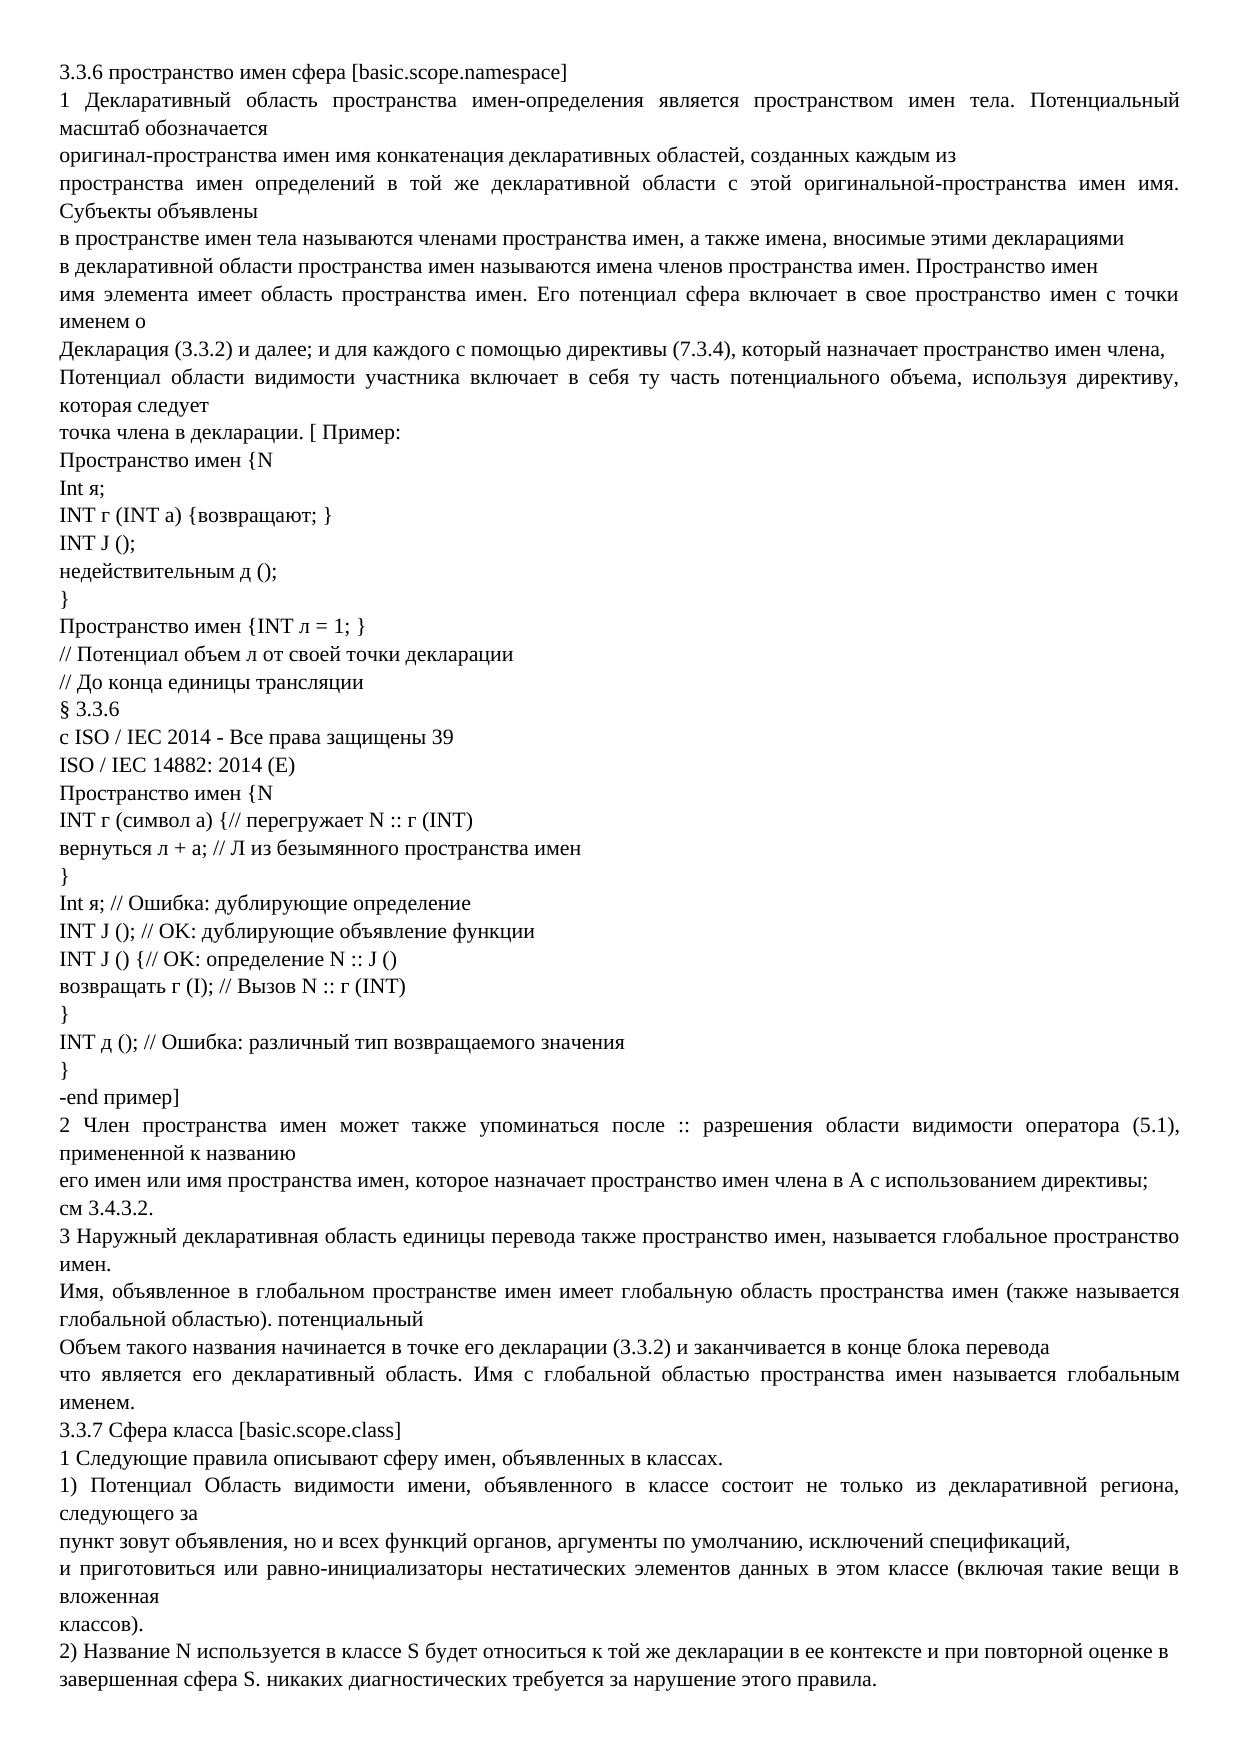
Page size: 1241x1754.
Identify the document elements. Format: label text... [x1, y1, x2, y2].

text Объем такого названия начинается в точке его декларации (3.3.2) и заканчивается в конце блока перевода [59, 1334, 1181, 1359]
text пространства имен определений в той же декларативной области с этой оригинальной-пространства имен имя. Субъекты объявлены [59, 170, 1181, 223]
text недействительным д (); [59, 558, 1181, 583]
text имя элемента имеет область пространства имен. Его потенциал сфера включает в свое пространство имен с точки именем о [59, 281, 1181, 334]
text 1 Декларативный область пространства имен-определения является пространством имен тела. Потенциальный масштаб обозначается [59, 87, 1181, 140]
text INT J (); [59, 530, 1181, 555]
text } [59, 863, 1181, 888]
text INT г (символ а) {// перегружает N :: г (INT) [59, 807, 1181, 832]
text INT J () {// OK: определение N :: J () [59, 946, 1181, 971]
text INT J (); // OK: дублирующие объявление функции [59, 918, 1181, 943]
text Декларация (3.3.2) и далее; и для каждого с помощью директивы (7.3.4), который назначает пространство имен члена, [59, 336, 1181, 361]
text Int я; [59, 475, 1181, 500]
text INT д (); // Ошибка: различный тип возвращаемого значения [59, 1029, 1181, 1054]
text вернуться л + а; // Л из безымянного пространства имен [59, 835, 1181, 860]
text точка члена в декларации. [ Пример: [59, 419, 1181, 444]
text оригинал-пространства имен имя конкатенация декларативных областей, созданных каждым из [59, 142, 1181, 167]
text INT г (INT а) {возвращают; } [59, 502, 1181, 528]
text 2) Название N используется в классе S будет относиться к той же декларации в ее контексте и при повторной оценке в [59, 1638, 1181, 1664]
text } [59, 1001, 1181, 1026]
text в декларативной области пространства имен называются имена членов пространства имен. Пространство имен [59, 253, 1181, 278]
text Пространство имен {N [59, 447, 1181, 472]
text 3.3.7 Сфера класса [basic.scope.class] [59, 1417, 1181, 1442]
text 1) Потенциал Область видимости имени, объявленного в классе состоит не только из декларативной региона, следующего за [59, 1472, 1181, 1525]
text в пространстве имен тела называются членами пространства имен, а также имена, вносимые этими декларациями [59, 225, 1181, 251]
text } [59, 1057, 1181, 1082]
text Пространство имен {INT л = 1; } [59, 613, 1181, 638]
text 2 Член пространства имен может также упоминаться после :: разрешения области видимости оператора (5.1), примененной к названию [59, 1112, 1181, 1165]
text возвращать г (I); // Вызов N :: г (INT) [59, 973, 1181, 999]
text // До конца единицы трансляции [59, 669, 1181, 694]
text с ISO / IEC 2014 - Все права защищены 39 [59, 724, 1181, 749]
text // Потенциал объем л от своей точки декларации [59, 641, 1181, 666]
text § 3.3.6 [59, 696, 1181, 722]
text пункт зовут объявления, но и всех функций органов, аргументы по умолчанию, исключений спецификаций, [59, 1528, 1181, 1553]
text классов). [59, 1611, 1181, 1636]
text см 3.4.3.2. [59, 1195, 1181, 1220]
text завершенная сфера S. никаких диагностических требуется за нарушение этого правила. [59, 1666, 1181, 1691]
text Пространство имен {N [59, 779, 1181, 805]
text } [59, 586, 1181, 611]
text Потенциал области видимости участника включает в себя ту часть потенциального объема, используя директиву, которая следует [59, 364, 1181, 417]
text 3 Наружный декларативная область единицы перевода также пространство имен, называется глобальное пространство имен. [59, 1223, 1181, 1276]
text что является его декларативный область. Имя с глобальной областью пространства имен называется глобальным именем. [59, 1361, 1181, 1414]
text Int я; // Ошибка: дублирующие определение [59, 890, 1181, 916]
text 1 Следующие правила описывают сферу имен, объявленных в классах. [59, 1444, 1181, 1470]
text Имя, объявленное в глобальном пространстве имен имеет глобальную область пространства имен (также называется глобальной областью). потенциальный [59, 1278, 1181, 1331]
text его имен или имя пространства имен, которое назначает пространство имен члена в А с использованием директивы; [59, 1167, 1181, 1193]
text 3.3.6 пространство имен сфера [basic.scope.namespace] [59, 59, 1181, 84]
text -end пример] [59, 1084, 1181, 1109]
text ISO / IEC 14882: 2014 (E) [59, 752, 1181, 777]
text и приготовиться или равно-инициализаторы нестатических элементов данных в этом классе (включая такие вещи в вложенная [59, 1555, 1181, 1608]
